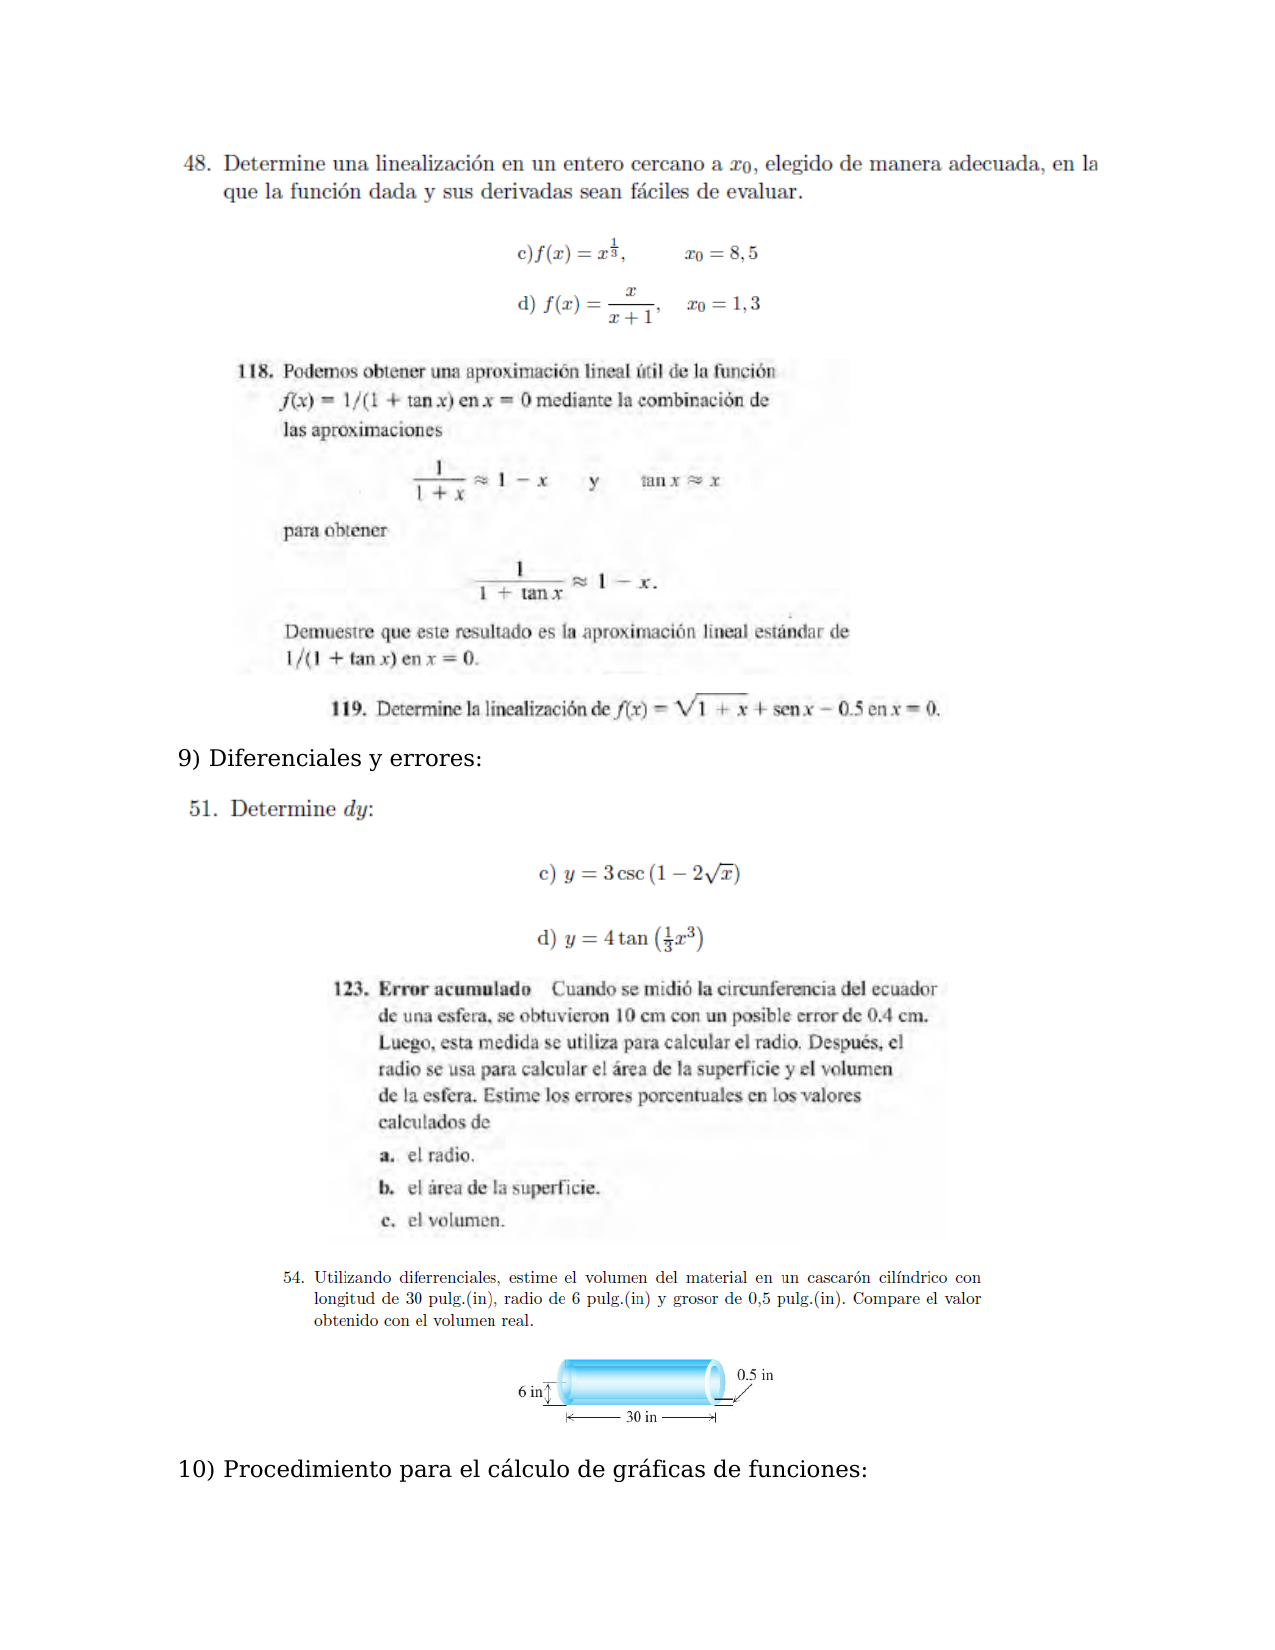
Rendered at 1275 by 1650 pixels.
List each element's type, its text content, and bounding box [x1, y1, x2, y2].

picture [326, 693, 949, 725]
picture [231, 358, 851, 675]
picture [327, 975, 948, 1244]
picture [177, 789, 417, 830]
picture [505, 230, 770, 340]
text 10) Procedimiento para el cálculo de gráficas de funciones: [177, 1455, 1098, 1482]
picture [527, 848, 748, 957]
text 9) Diferenciales y errores: [177, 743, 1098, 771]
picture [273, 1262, 1002, 1436]
picture [177, 147, 1098, 212]
